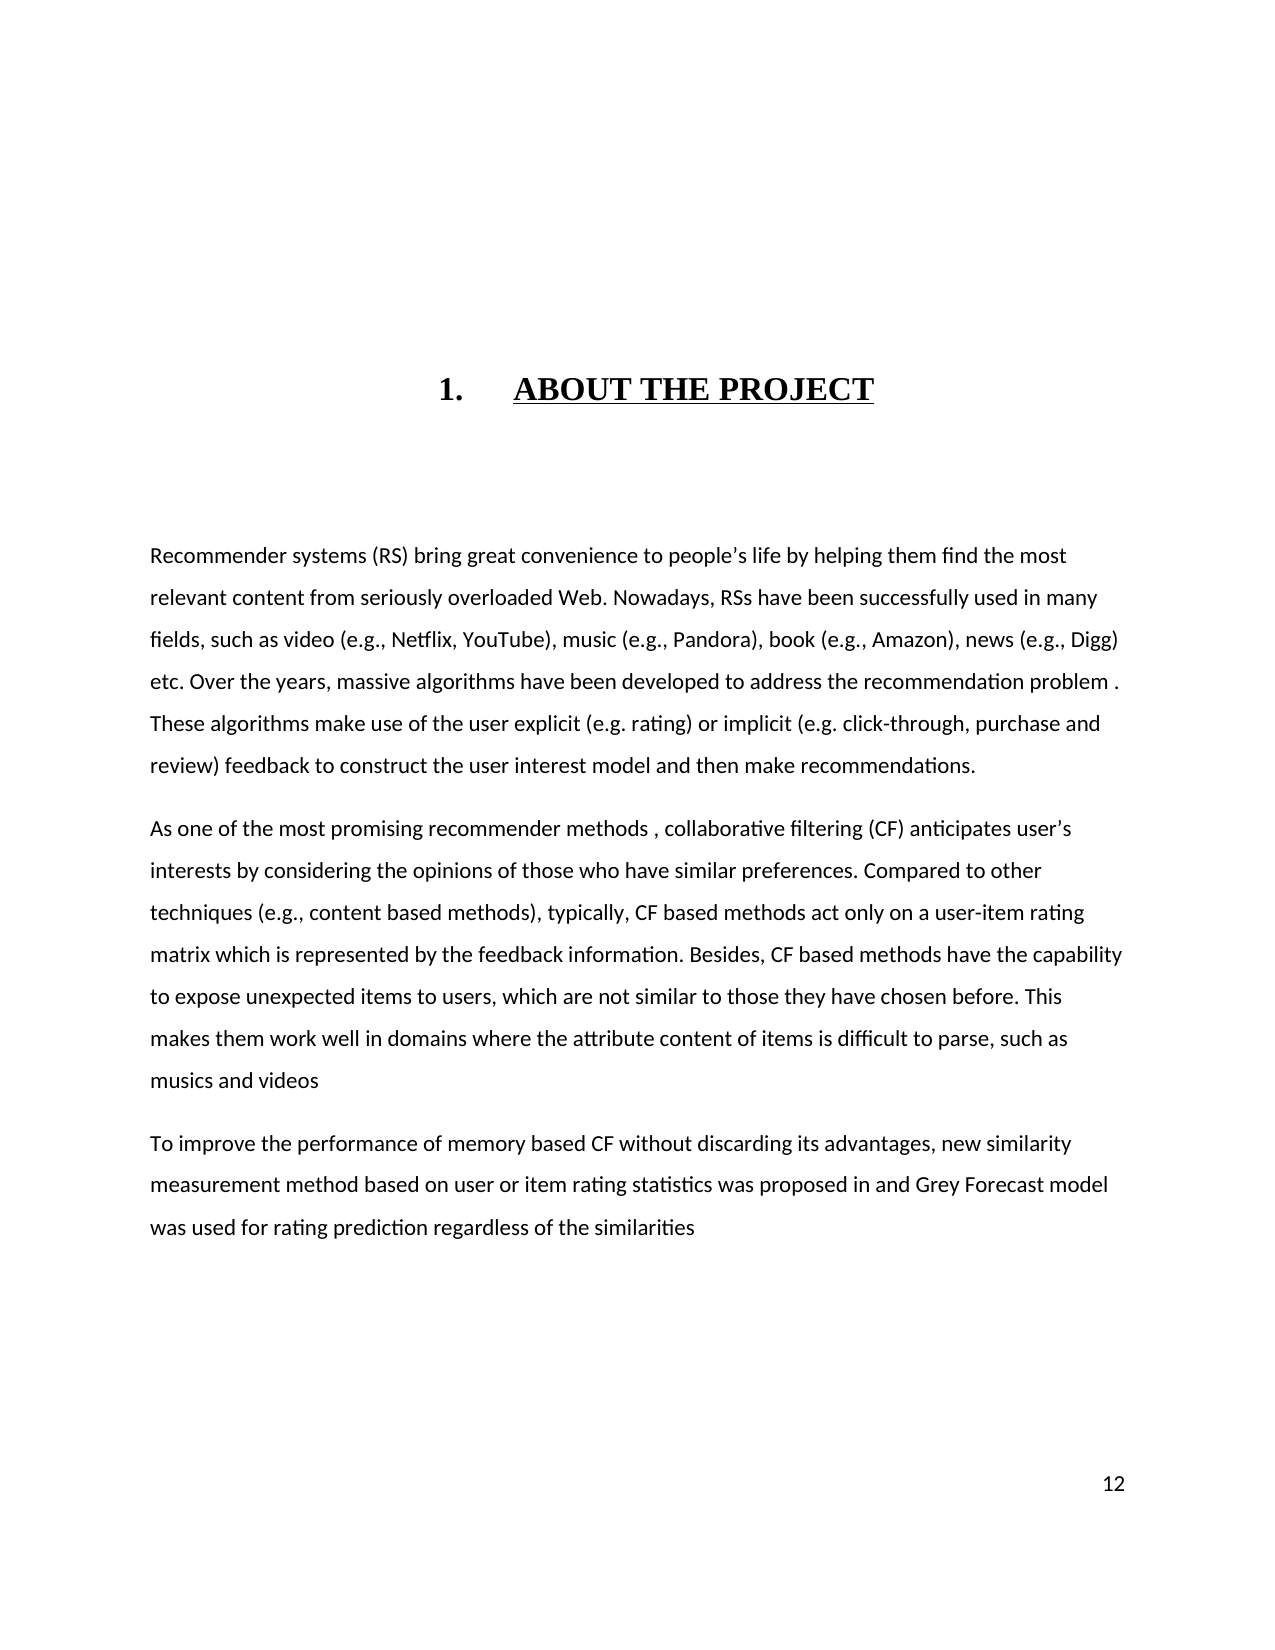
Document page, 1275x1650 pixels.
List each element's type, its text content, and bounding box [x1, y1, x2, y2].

list ABOUT THE PROJECT [187, 369, 1125, 408]
text To improve the performance of memory based CF without discarding its advantages, new similarity measurement method based on user or item rating statistics was proposed in and Grey Forecast model was used for rating prediction regardless of the similarities [150, 1129, 1125, 1241]
text As one of the most promising recommender methods , collaborative filtering (CF) anticipates user’s interests by considering the opinions of those who have similar preferences. Compared to other techniques (e.g., content based methods), typically, CF based methods act only on a user-item rating matrix which is represented by the feedback information. Besides, CF based methods have the capability to expose unexpected items to users, which are not similar to those they have chosen before. This makes them work well in domains where the attribute content of items is difficult to parse, such as musics and videos [150, 814, 1125, 1094]
text Recommender systems (RS) bring great convenience to people’s life by helping them find the most relevant content from seriously overloaded Web. Nowadays, RSs have been successfully used in many fields, such as video (e.g., Netflix, YouTube), music (e.g., Pandora), book (e.g., Amazon), news (e.g., Digg) etc. Over the years, massive algorithms have been developed to address the recommendation problem . These algorithms make use of the user explicit (e.g. rating) or implicit (e.g. click-through, purchase and review) feedback to construct the user interest model and then make recommendations. [150, 541, 1125, 779]
